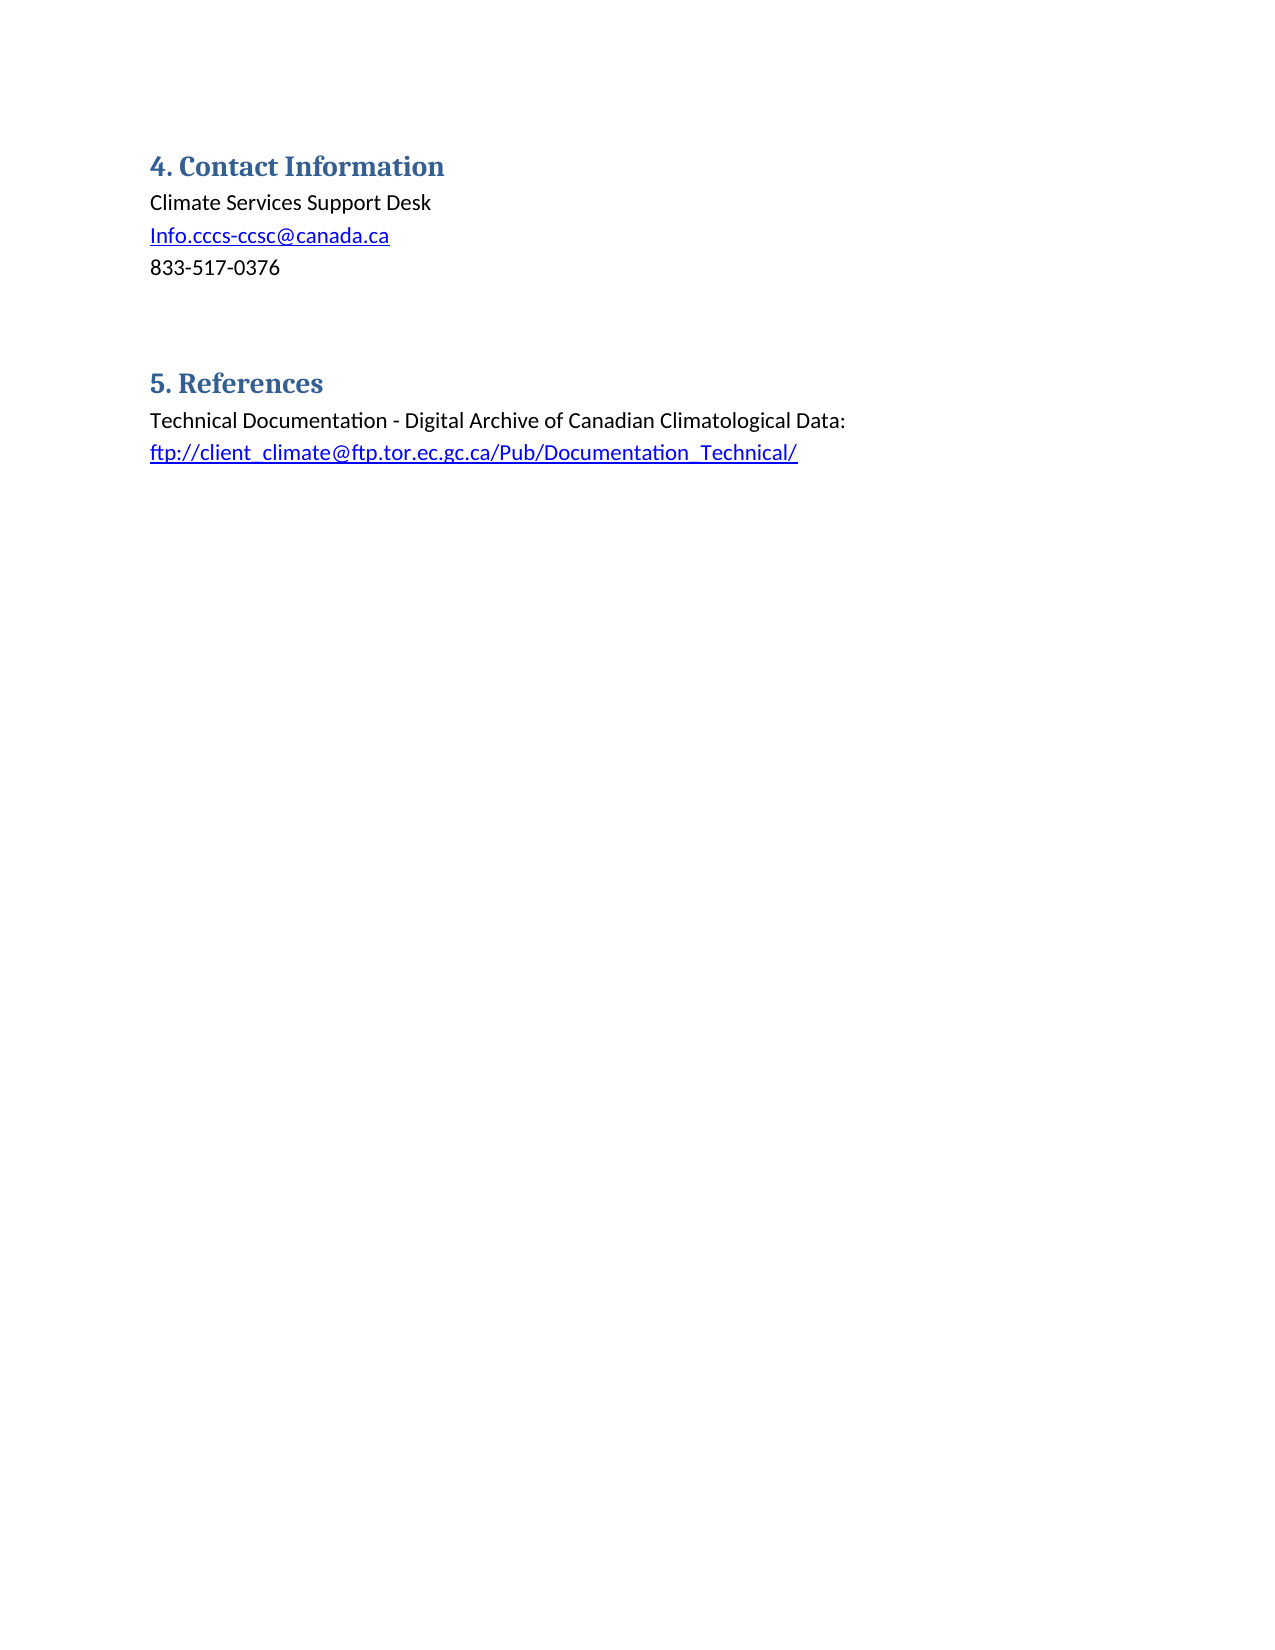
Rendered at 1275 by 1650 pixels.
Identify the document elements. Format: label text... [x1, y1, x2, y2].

subtitle 5. References [150, 367, 1125, 401]
list ftp://client_climate@ftp.tor.ec.gc.ca/Pub/Documentation_Technical/ [150, 438, 1125, 466]
list 833-517-0376 [150, 253, 1125, 281]
list Climate Services Support Desk [150, 188, 1125, 217]
subtitle 4. Contact Information [150, 150, 1125, 183]
list Info.cccs-ccsc@canada.ca [150, 221, 1125, 249]
list Technical Documentation - Digital Archive of Canadian Climatological Data: [150, 406, 1125, 434]
